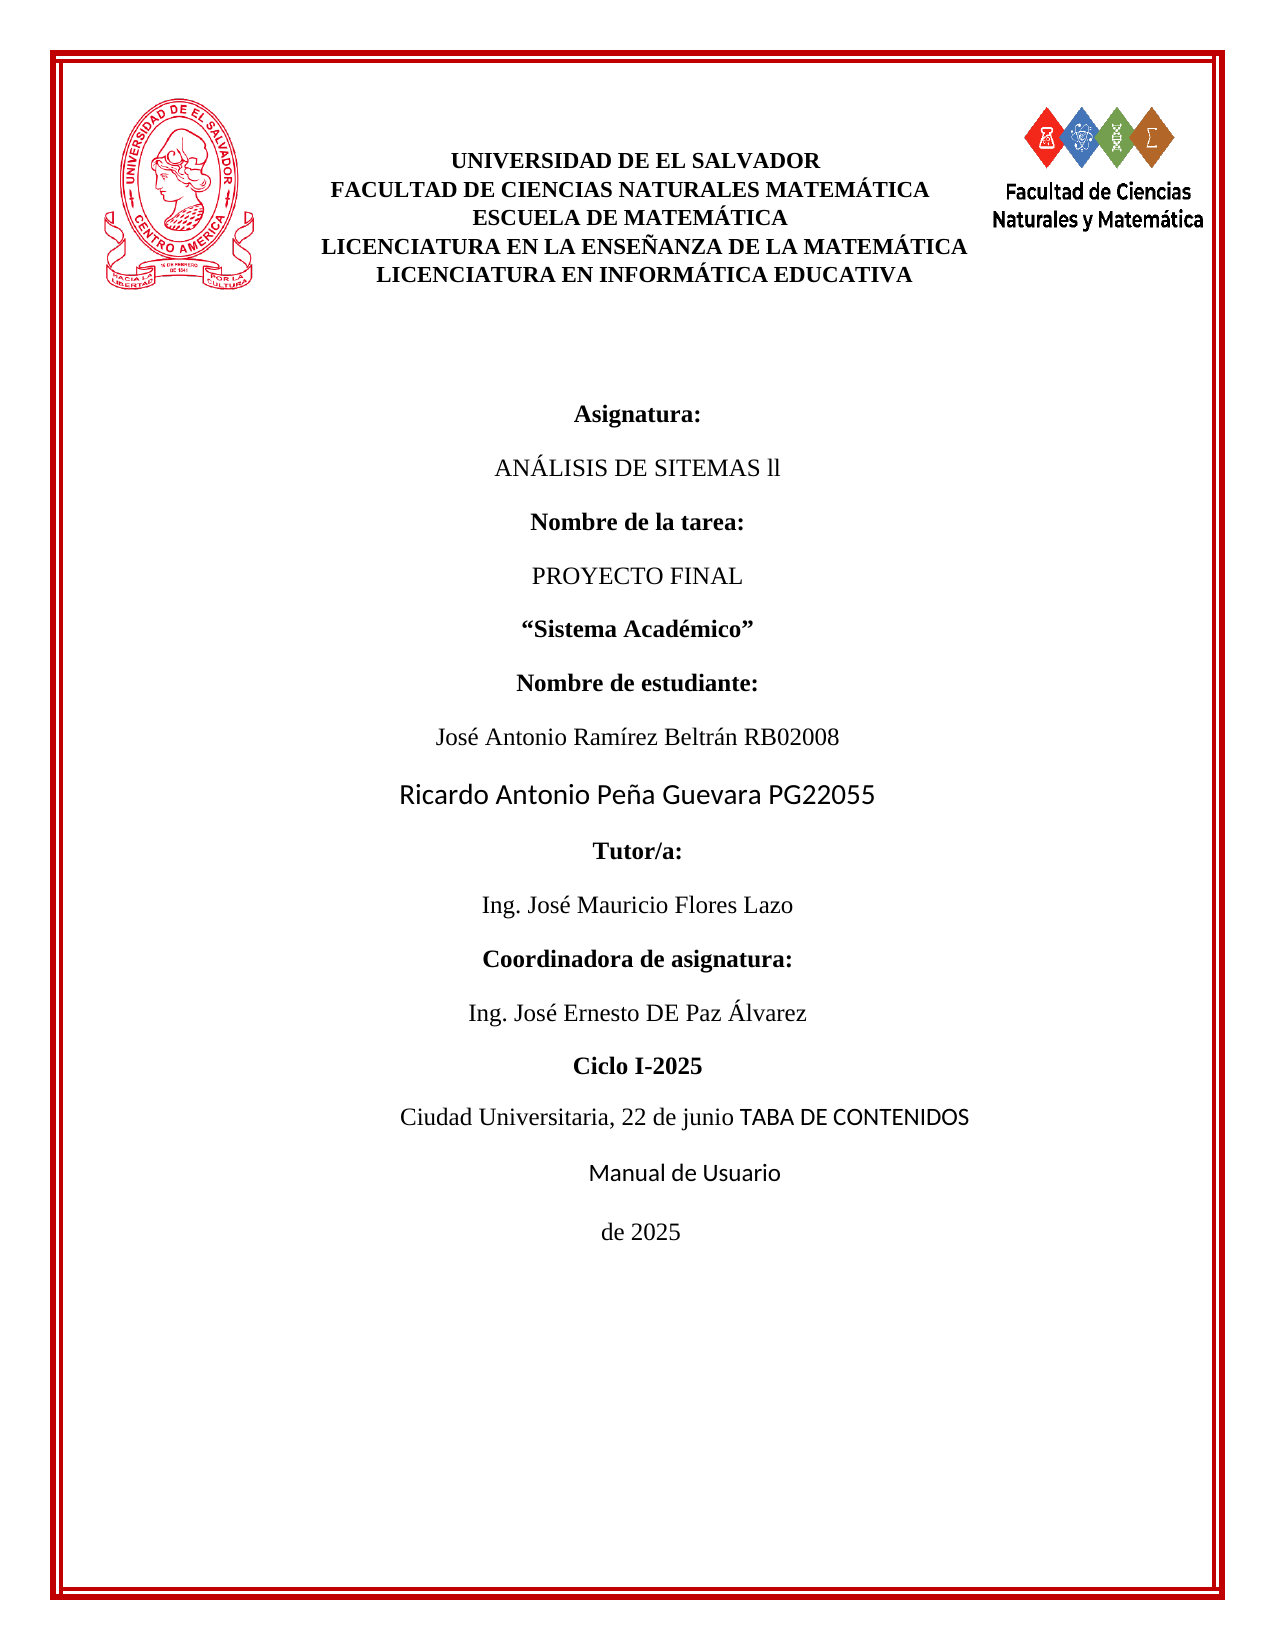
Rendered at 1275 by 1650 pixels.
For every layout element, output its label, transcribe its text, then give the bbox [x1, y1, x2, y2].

text UNIVERSIDAD DE EL SALVADOR [257, 147, 980, 174]
text Ing. José Mauricio Flores Lazo [177, 890, 1098, 919]
text Ciclo I-2025 [177, 1051, 1098, 1080]
text LICENCIATURA EN INFORMÁTICA EDUCATIVA [257, 261, 1098, 288]
text LICENCIATURA EN LA ENSEÑANZA DE LA MATEMÁTICA [257, 233, 1098, 259]
text Nombre de la tarea: [177, 507, 1098, 536]
text Asignatura: [177, 399, 1098, 428]
text Nombre de estudiante: [177, 668, 1098, 697]
text “Sistema Académico” [177, 614, 1098, 643]
text Manual de Usuario [272, 1157, 1098, 1187]
text Ricardo Antonio Peña Guevara PG22055 [177, 776, 1098, 811]
text ANÁLISIS DE SITEMAS ll [177, 453, 1098, 482]
text Ciudad Universitaria, 22 de junio TABA DE CONTENIDOS [272, 1101, 1098, 1131]
text Tutor/a: [177, 836, 1098, 865]
text ESCUELA DE MATEMÁTICA [257, 204, 980, 231]
picture [980, 91, 1216, 247]
text Coordinadora de asignatura: [177, 944, 1098, 973]
text Ing. José Ernesto DE Paz Álvarez [177, 998, 1098, 1026]
text PROYECTO FINAL [177, 561, 1098, 589]
picture [101, 97, 257, 292]
text José Antonio Ramírez Beltrán RB02008 [177, 722, 1098, 751]
text FACULTAD DE CIENCIAS NATURALES MATEMÁTICA [257, 176, 980, 202]
text de 2025 [177, 1217, 1098, 1246]
